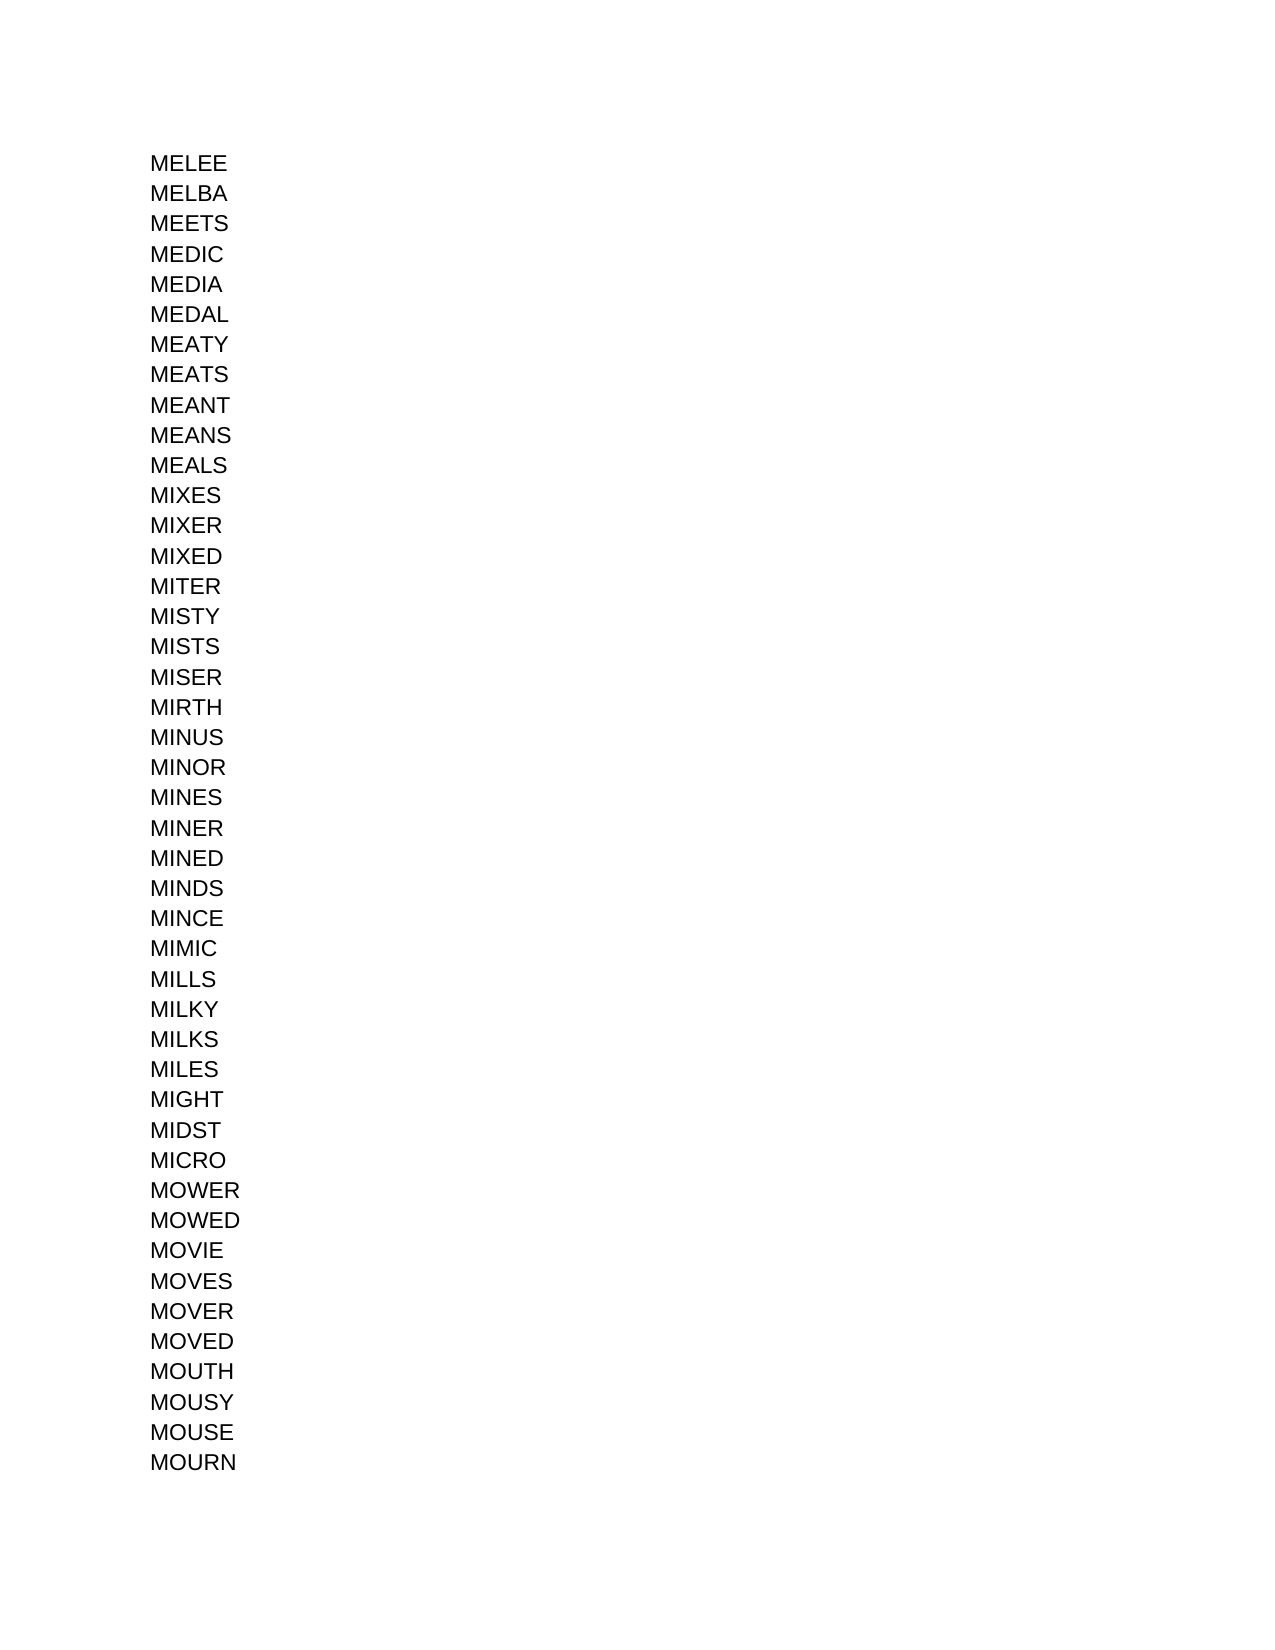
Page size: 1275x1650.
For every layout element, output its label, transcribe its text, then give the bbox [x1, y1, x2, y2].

text MOVED [150, 1328, 1125, 1354]
text MINDS [150, 875, 1125, 901]
text MEANS [150, 422, 1125, 448]
text MOWER [150, 1177, 1125, 1203]
text MEATY [150, 331, 1125, 358]
text MOVIE [150, 1237, 1125, 1264]
text MEETS [150, 210, 1125, 237]
text MINER [150, 814, 1125, 841]
text MISTY [150, 603, 1125, 629]
text MOUSY [150, 1388, 1125, 1415]
text MITER [150, 573, 1125, 599]
text MOURN [150, 1449, 1125, 1475]
text MOUSE [150, 1419, 1125, 1445]
text MEDIA [150, 271, 1125, 297]
text MICRO [150, 1147, 1125, 1173]
text MILKY [150, 996, 1125, 1022]
text MIDST [150, 1117, 1125, 1143]
text MISTS [150, 633, 1125, 660]
text MEDIC [150, 241, 1125, 267]
text MIXER [150, 512, 1125, 539]
text MIXES [150, 482, 1125, 509]
text MEALS [150, 452, 1125, 478]
text MILLS [150, 966, 1125, 992]
text MOVER [150, 1298, 1125, 1324]
text MISER [150, 663, 1125, 690]
text MINCE [150, 905, 1125, 932]
text MIXED [150, 543, 1125, 569]
text MILES [150, 1056, 1125, 1083]
text MOVES [150, 1268, 1125, 1294]
text MINES [150, 784, 1125, 811]
text MOWED [150, 1207, 1125, 1234]
text MEDAL [150, 301, 1125, 327]
text MIGHT [150, 1086, 1125, 1113]
text MEANT [150, 392, 1125, 418]
text MINED [150, 845, 1125, 871]
text MELEE [150, 150, 1125, 176]
text MIRTH [150, 694, 1125, 720]
text MELBA [150, 180, 1125, 207]
text MEATS [150, 361, 1125, 388]
text MINOR [150, 754, 1125, 781]
text MIMIC [150, 935, 1125, 962]
text MINUS [150, 724, 1125, 750]
text MOUTH [150, 1358, 1125, 1385]
text MILKS [150, 1026, 1125, 1052]
